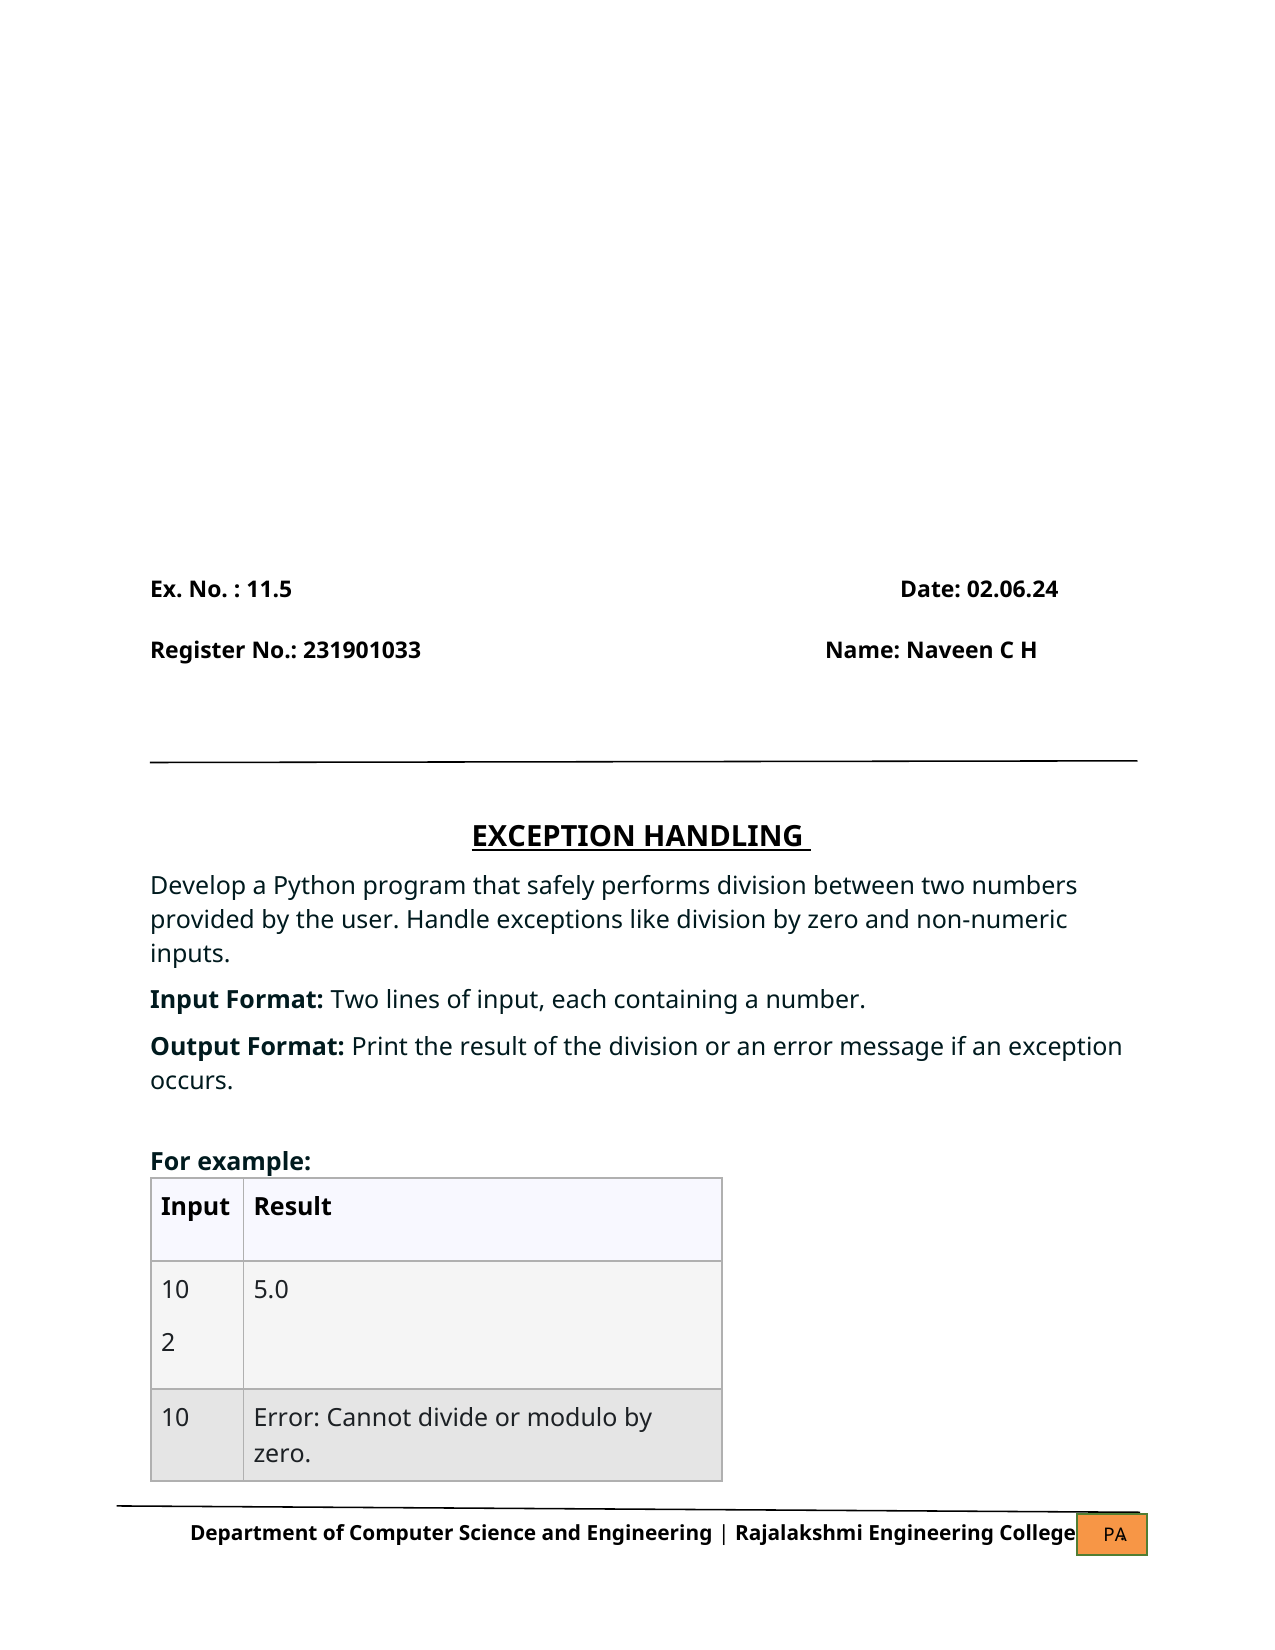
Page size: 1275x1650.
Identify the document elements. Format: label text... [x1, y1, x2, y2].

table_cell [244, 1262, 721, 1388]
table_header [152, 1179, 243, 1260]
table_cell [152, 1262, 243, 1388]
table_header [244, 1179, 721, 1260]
text Input Format: Two lines of input, each containing a number. [150, 982, 1125, 1016]
text For example: [150, 1109, 1125, 1177]
text Register No.: 231901033 Name: Naveen C H [150, 634, 1125, 665]
text Ex. No. : 11.5 Date: 02.06.24 [150, 573, 1125, 605]
text EXCEPTION HANDLING [150, 815, 1125, 855]
text Output Format: Print the result of the division or an error message if an exception occurs. [150, 1028, 1125, 1097]
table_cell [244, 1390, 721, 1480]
text Develop a Python program that safely performs division between two numbers provided by the user. Handle exceptions like division by zero and non-numeric inputs. [150, 867, 1125, 969]
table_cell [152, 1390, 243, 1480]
